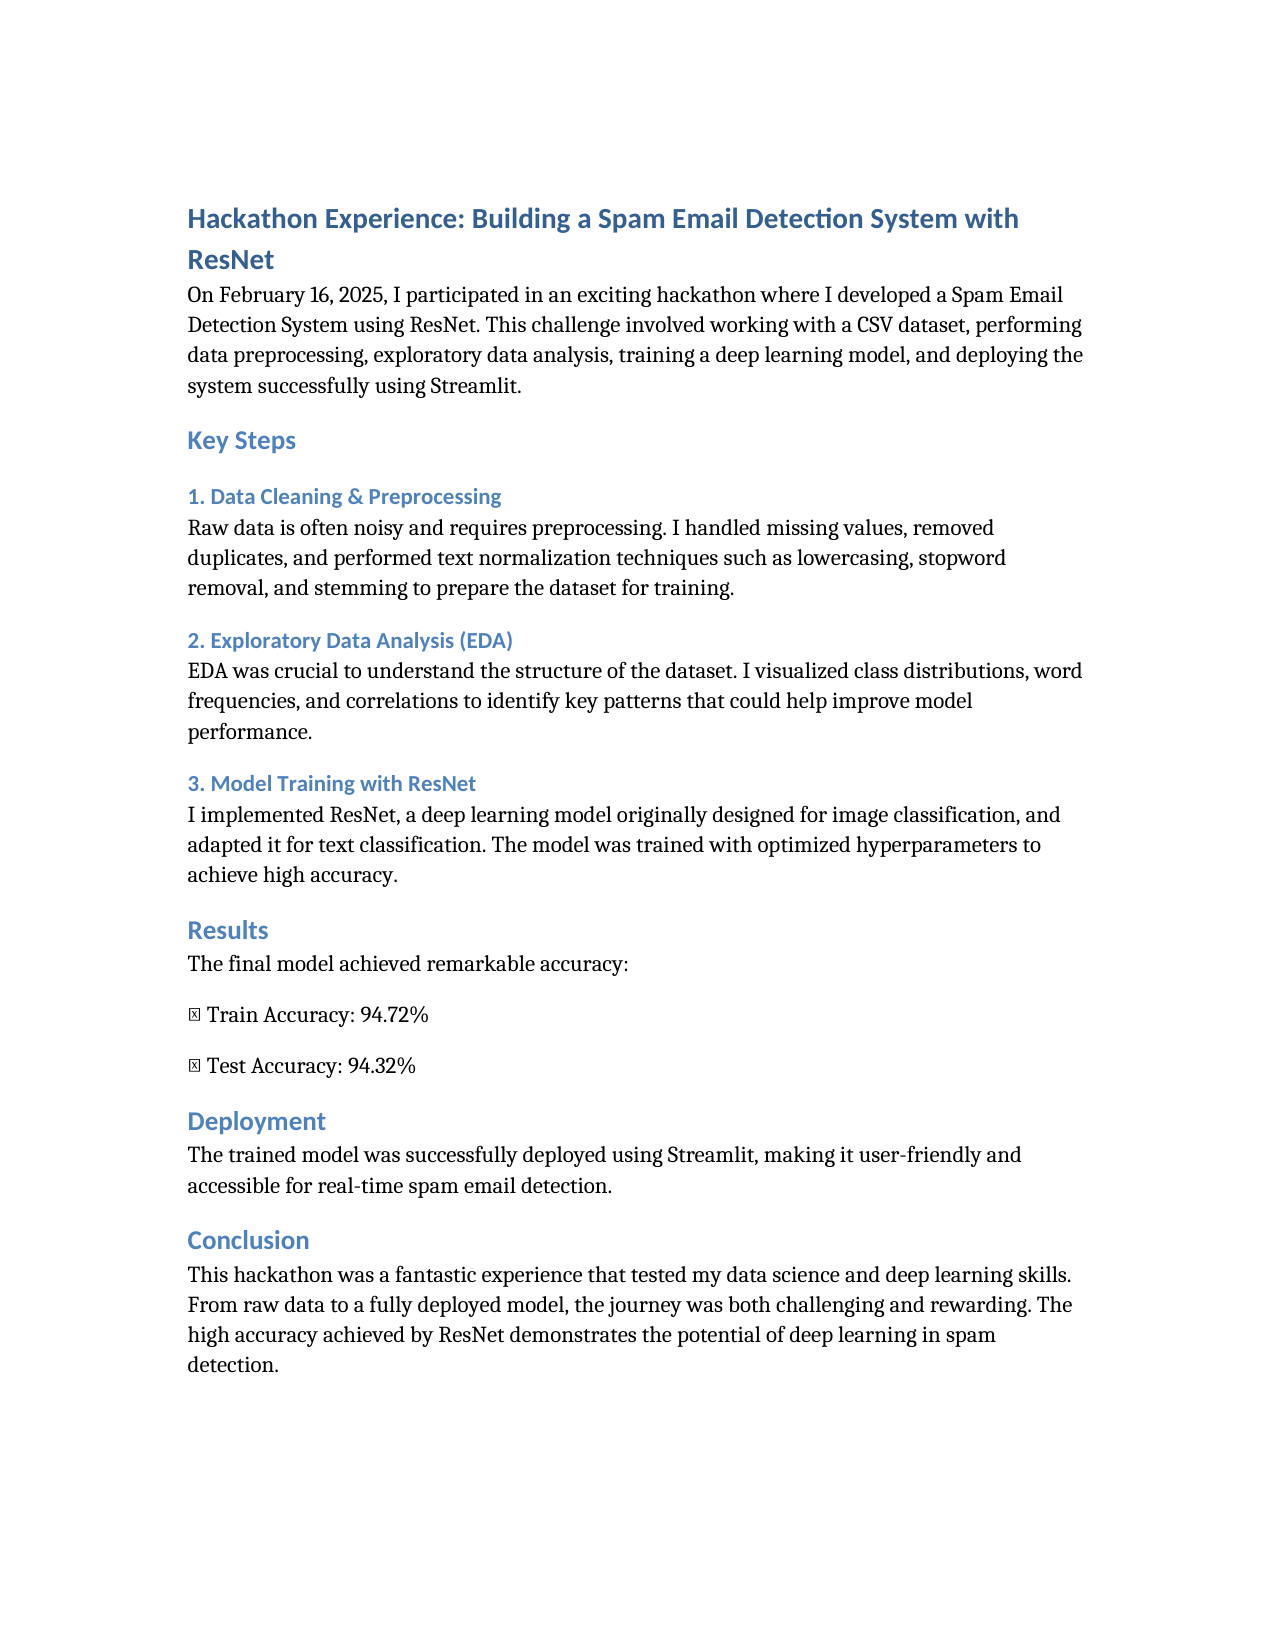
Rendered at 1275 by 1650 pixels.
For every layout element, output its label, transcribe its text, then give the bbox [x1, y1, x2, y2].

text Raw data is often noisy and requires preprocessing. I handled missing values, removed duplicates, and performed text normalization techniques such as lowercasing, stopword removal, and stemming to prepare the dataset for training. [187, 514, 1087, 601]
subtitle Conclusion [187, 1223, 1087, 1256]
text This hackathon was a fantastic experience that tested my data science and deep learning skills. From raw data to a fully deployed model, the journey was both challenging and rewarding. The high accuracy achieved by ResNet demonstrates the potential of deep learning in spam detection. [187, 1261, 1087, 1378]
text ✅ Test Accuracy: 94.32% [187, 1053, 1087, 1079]
subtitle Hackathon Experience: Building a Spam Email Detection System with ResNet [187, 200, 1087, 277]
text EDA was crucial to understand the structure of the dataset. I visualized class distributions, word frequencies, and correlations to identify key patterns that could help improve model performance. [187, 658, 1087, 745]
subtitle 3. Model Training with ResNet [187, 769, 1087, 798]
text The final model achieved remarkable accuracy: [187, 951, 1087, 977]
subtitle 1. Data Cleaning & Preprocessing [187, 482, 1087, 510]
subtitle Key Steps [187, 423, 1087, 457]
subtitle 2. Exploratory Data Analysis (EDA) [187, 626, 1087, 654]
subtitle Results [187, 913, 1087, 946]
subtitle Deployment [187, 1104, 1087, 1137]
text I implemented ResNet, a deep learning model originally designed for image classification, and adapted it for text classification. The model was trained with optimized hyperparameters to achieve high accuracy. [187, 802, 1087, 888]
text ✅ Train Accuracy: 94.72% [187, 1002, 1087, 1028]
text The trained model was successfully deployed using Streamlit, making it user-friendly and accessible for real-time spam email detection. [187, 1142, 1087, 1199]
text On February 16, 2025, I participated in an exciting hackathon where I developed a Spam Email Detection System using ResNet. This challenge involved working with a CSV dataset, performing data preprocessing, exploratory data analysis, training a deep learning model, and deploying the system successfully using Streamlit. [187, 282, 1087, 399]
